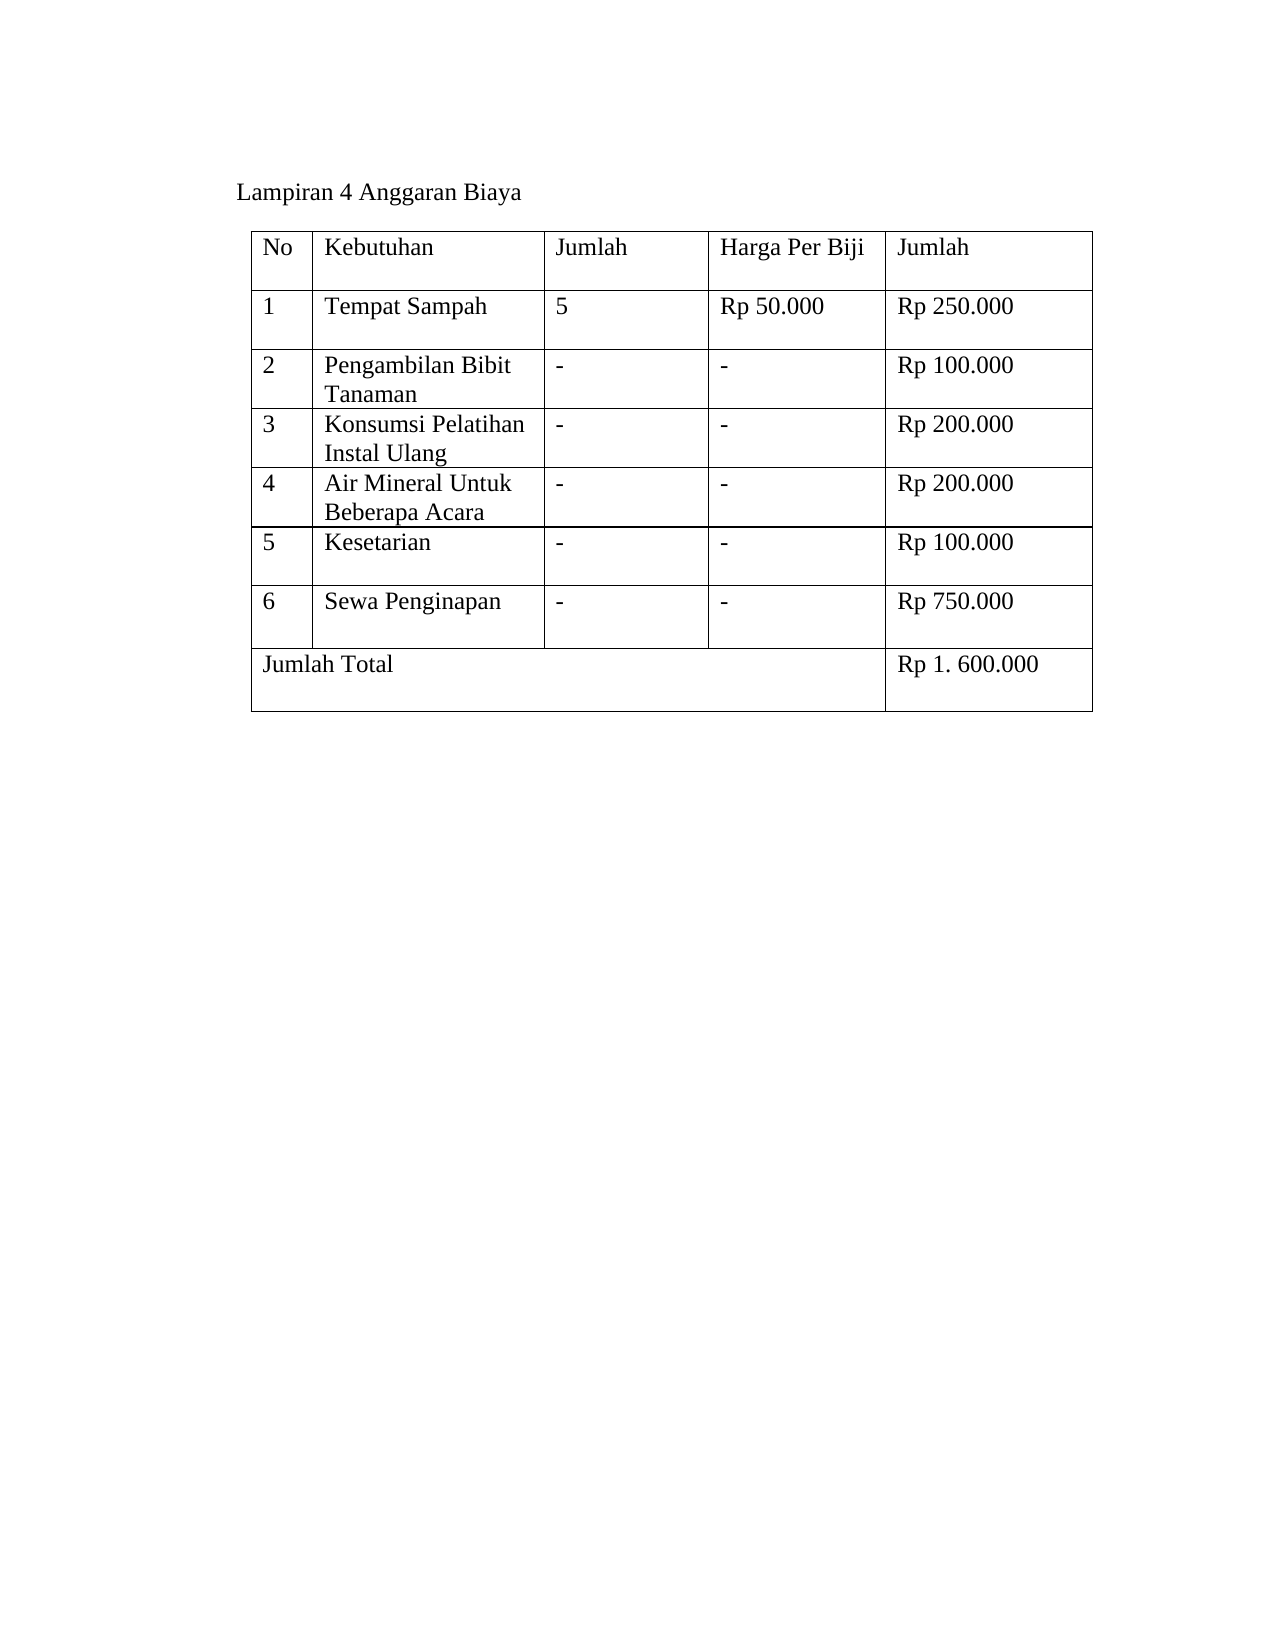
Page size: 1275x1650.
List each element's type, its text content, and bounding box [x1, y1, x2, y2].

table_cell 1 [252, 291, 312, 349]
table_cell Konsumsi Pelatihan Instal Ulang [313, 409, 544, 467]
table_cell Rp 100.000 [886, 350, 1092, 408]
table_cell - [709, 409, 885, 467]
table_header No [252, 232, 312, 290]
table_cell Sewa Penginapan [313, 586, 544, 648]
table_cell 3 [252, 409, 312, 467]
table_cell Rp 200.000 [886, 468, 1092, 526]
table_header Jumlah [545, 232, 708, 290]
table_cell Jumlah Total [252, 649, 885, 711]
table_header Kebutuhan [313, 232, 544, 290]
table_cell 5 [252, 528, 312, 585]
table_cell Rp 1. 600.000 [886, 649, 1092, 711]
table_cell - [709, 468, 885, 526]
table_header Harga Per Biji [709, 232, 885, 290]
table_cell Kesetarian [313, 528, 544, 585]
table_cell 2 [252, 350, 312, 408]
table_cell - [709, 586, 885, 648]
table_cell Rp 250.000 [886, 291, 1092, 349]
table_cell Rp 200.000 [886, 409, 1092, 467]
table_header Jumlah [886, 232, 1092, 290]
table_cell Air Mineral Untuk Beberapa Acara [313, 468, 544, 526]
table_cell - [545, 586, 708, 648]
table_cell - [545, 409, 708, 467]
table_cell - [545, 350, 708, 408]
table_cell - [545, 528, 708, 585]
table_cell 6 [252, 586, 312, 648]
table_cell Rp 750.000 [886, 586, 1092, 648]
text Lampiran 4 Anggaran Biaya [236, 177, 1098, 206]
table_cell Rp 50.000 [709, 291, 885, 349]
table_cell Rp 100.000 [886, 528, 1092, 585]
table_cell Pengambilan Bibit Tanaman [313, 350, 544, 408]
table_cell - [545, 468, 708, 526]
table_cell Tempat Sampah [313, 291, 544, 349]
table_cell - [709, 350, 885, 408]
table_cell - [709, 528, 885, 585]
table_cell 4 [252, 468, 312, 526]
table_cell 5 [545, 291, 708, 349]
